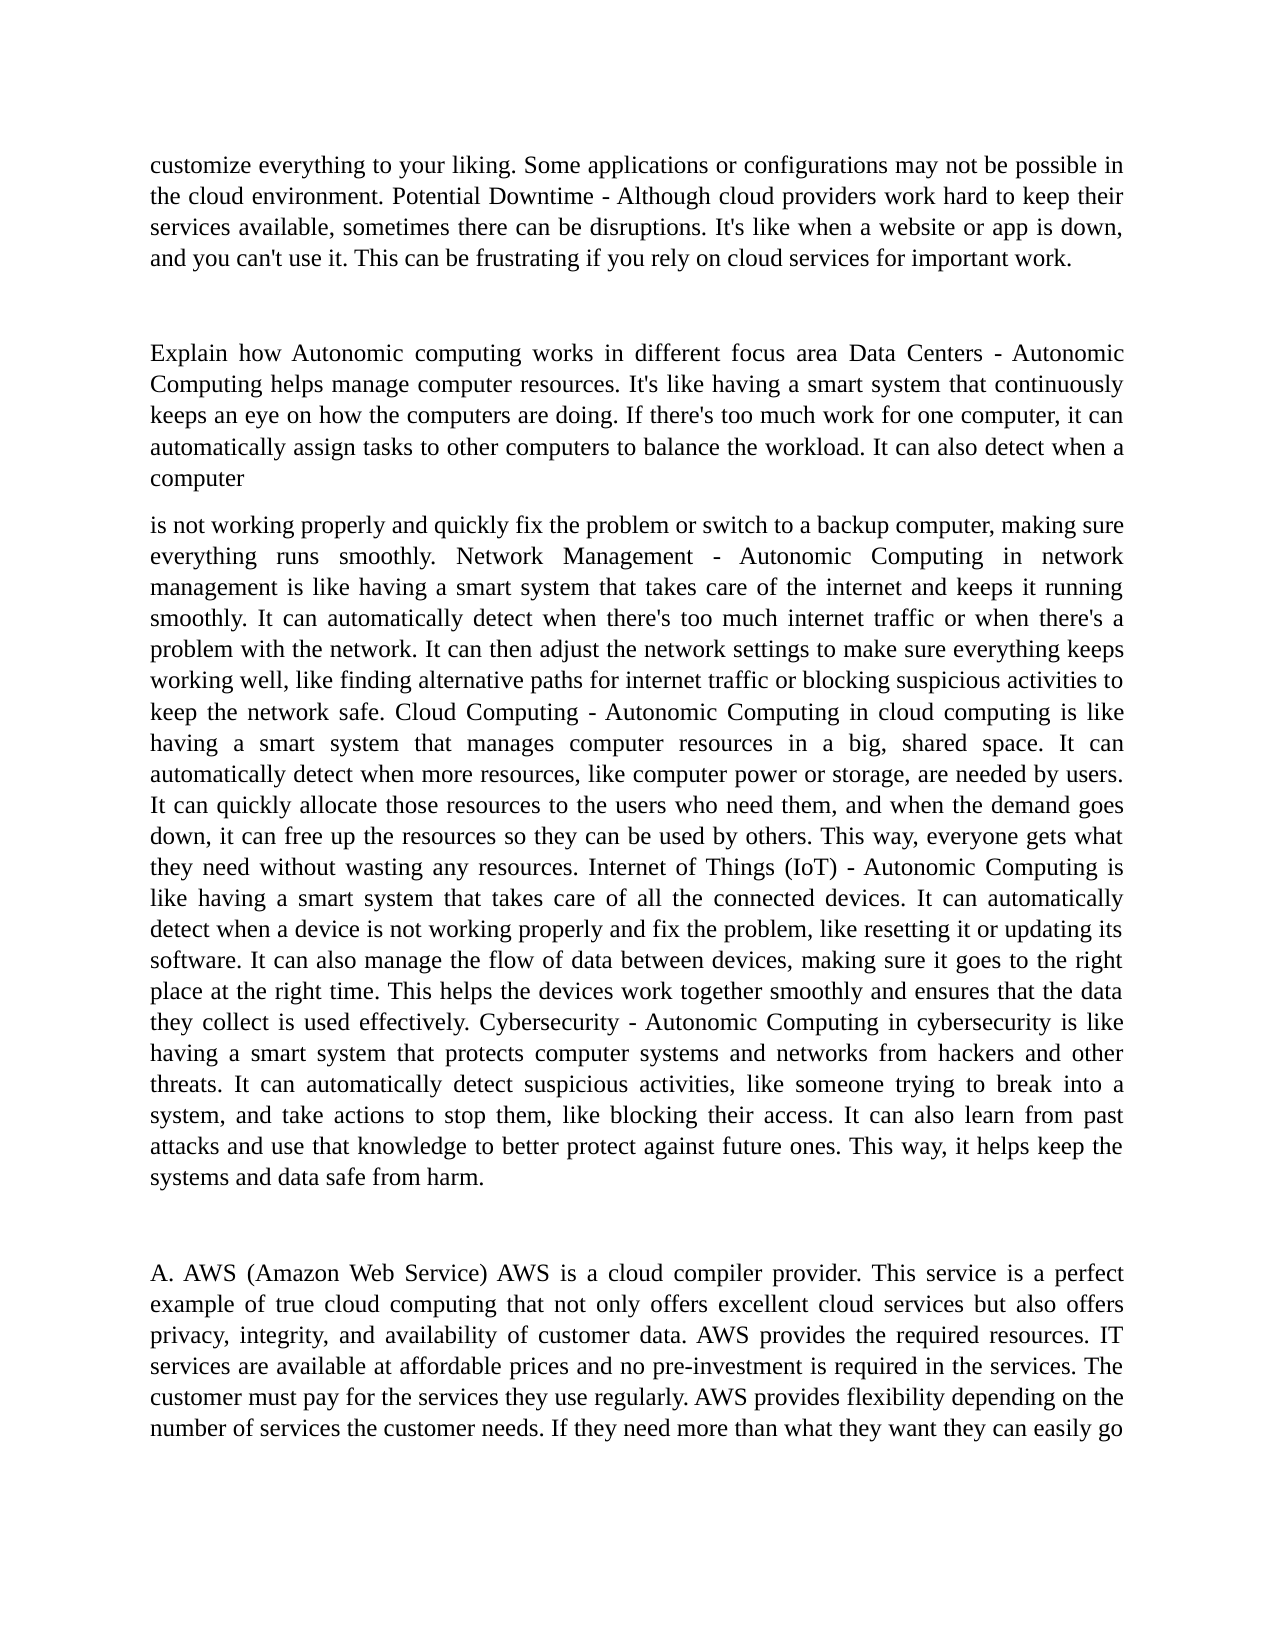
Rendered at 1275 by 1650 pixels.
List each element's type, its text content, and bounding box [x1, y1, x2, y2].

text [150, 1258, 1125, 1442]
text is not working properly and quickly fix the problem or switch to a backup computer, making sure everything runs smoothly. Network Management - Autonomic Computing in network management is like having a smart system that takes care of the internet and keeps it running smoothly. It can automatically detect when there's too much internet traffic or when there's a problem with the network. It can then adjust the network settings to make sure everything keeps working well, like finding alternative paths for internet traffic or blocking suspicious activities to keep the network safe. Cloud Computing - Autonomic Computing in cloud computing is like having a smart system that manages computer resources in a big, shared space. It can automatically detect when more resources, like computer power or storage, are needed by users. It can quickly allocate those resources to the users who need them, and when the demand goes down, it can free up the resources so they can be used by others. This way, everyone gets what they need without wasting any resources. Internet of Things (IoT) - Autonomic Computing is like having a smart system that takes care of all the connected devices. It can automatically detect when a device is not working properly and fix the problem, like resetting it or updating its software. It can also manage the flow of data between devices, making sure it goes to the right place at the right time. This helps the devices work together smoothly and ensures that the data they collect is used effectively. Cybersecurity - Autonomic Computing in cybersecurity is like having a smart system that protects computer systems and networks from hackers and other threats. It can automatically detect suspicious activities, like someone trying to break into a system, and take actions to stop them, like blocking their access. It can also learn from past attacks and use that knowledge to better protect against future ones. This way, it helps keep the systems and data safe from harm. [150, 510, 1125, 1191]
text Explain how Autonomic computing works in different focus area Data Centers - Autonomic Computing helps manage computer resources. It's like having a smart system that continuously keeps an eye on how the computers are doing. If there's too much work for one computer, it can automatically assign tasks to other computers to balance the workload. It can also detect when a computer [150, 338, 1125, 491]
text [150, 150, 1125, 272]
